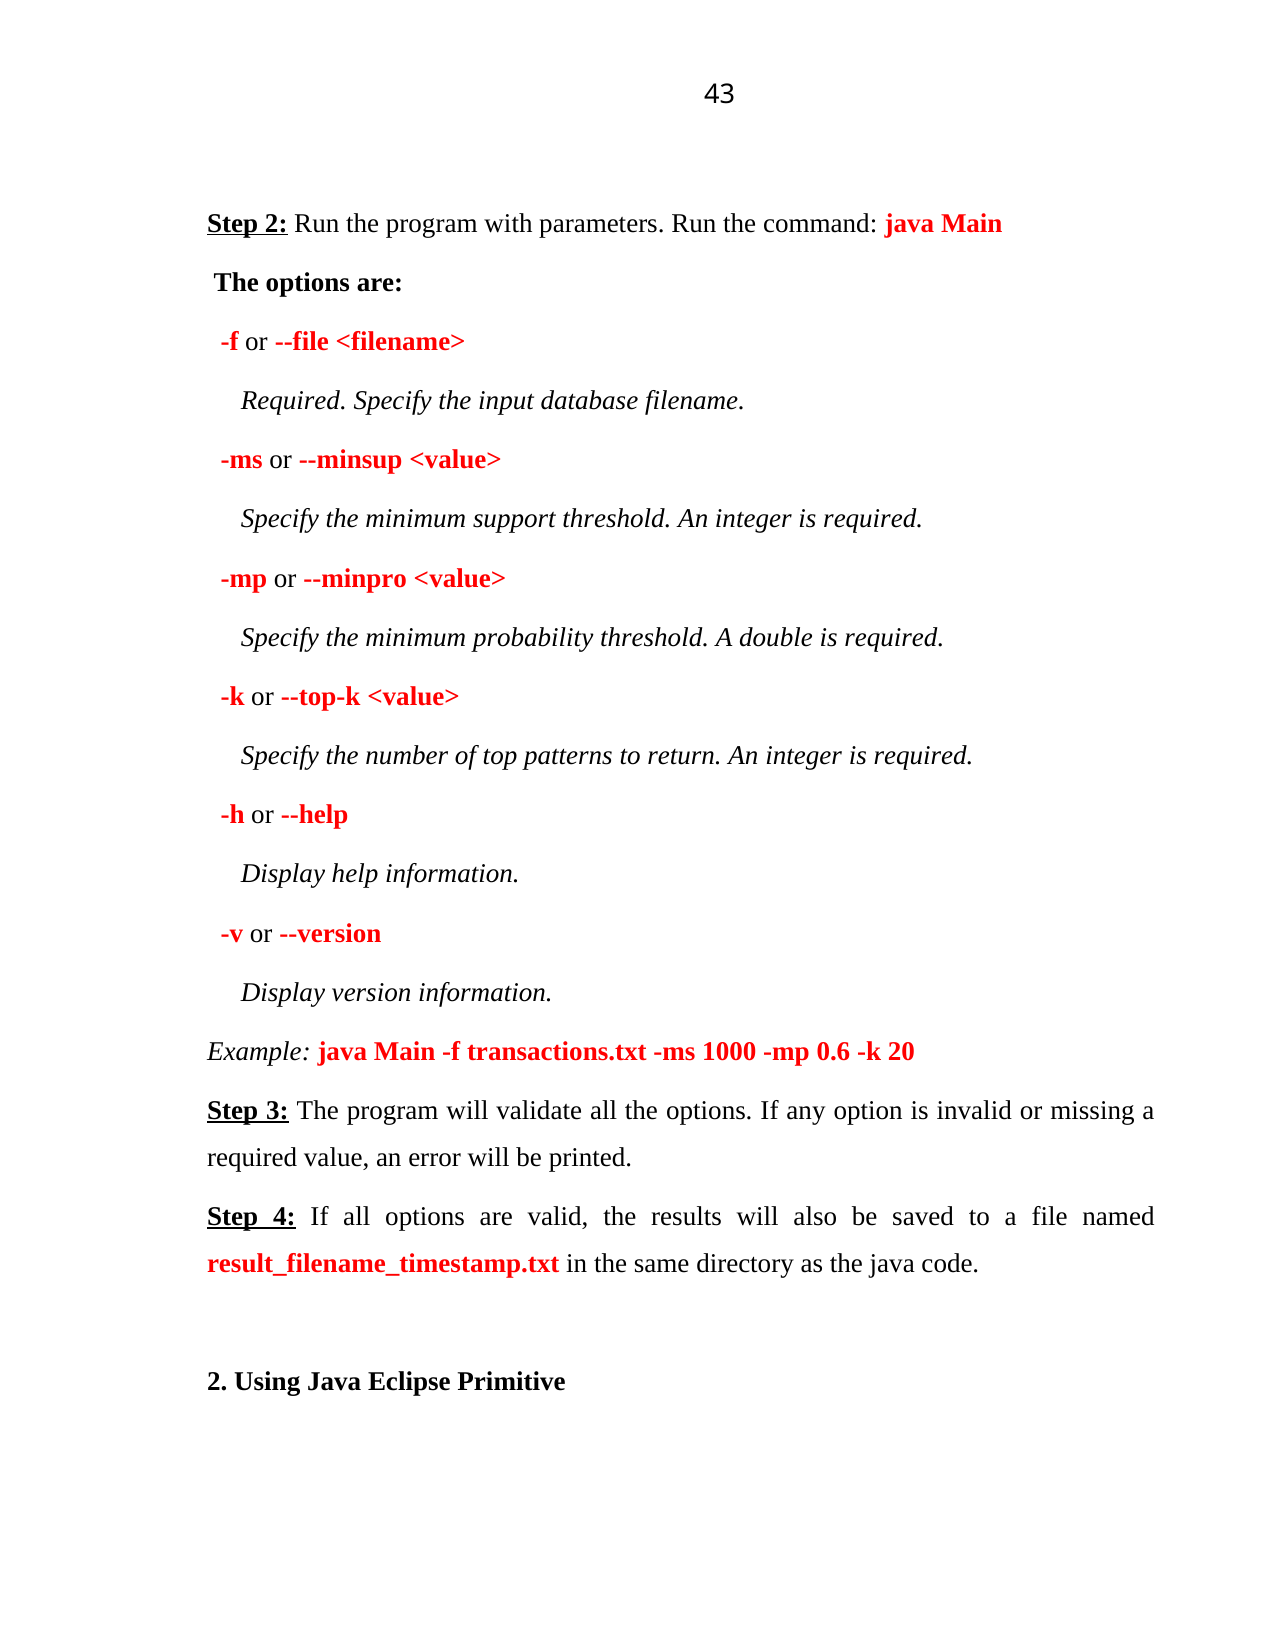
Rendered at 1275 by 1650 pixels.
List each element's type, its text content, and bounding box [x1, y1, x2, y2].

text Display version information. [207, 976, 1157, 1007]
text Specify the minimum support threshold. An integer is required. [207, 503, 1157, 534]
text -k or --top-k <value> [207, 680, 1157, 711]
text -mp or --minpro <value> [207, 562, 1157, 593]
text -f or --file <filename> [207, 325, 1157, 356]
text Specify the minimum probability threshold. A double is required. [207, 621, 1157, 652]
text -h or --help [207, 798, 1157, 829]
text -ms or --minsup <value> [207, 443, 1157, 474]
text Step 4: If all options are valid, the results will also be saved to a file named result_filename_timestamp.txt in the same directory as the java code. [207, 1200, 1157, 1278]
text Example: java Main -f transactions.txt -ms 1000 -mp 0.6 -k 20 [207, 1035, 1157, 1066]
text Step 3: The program will validate all the options. If any option is invalid or missing a required value, an error will be printed. [207, 1094, 1157, 1172]
text Specify the number of top patterns to return. An integer is required. [207, 739, 1157, 770]
text The options are: [207, 266, 1157, 297]
text -v or --version [207, 917, 1157, 948]
text Required. Specify the input database filename. [207, 384, 1157, 415]
text Display help information. [207, 858, 1157, 889]
text 2. Using Java Eclipse Primitive [207, 1365, 1157, 1396]
text Step 2: Run the program with parameters. Run the command: java Main [207, 207, 1157, 238]
